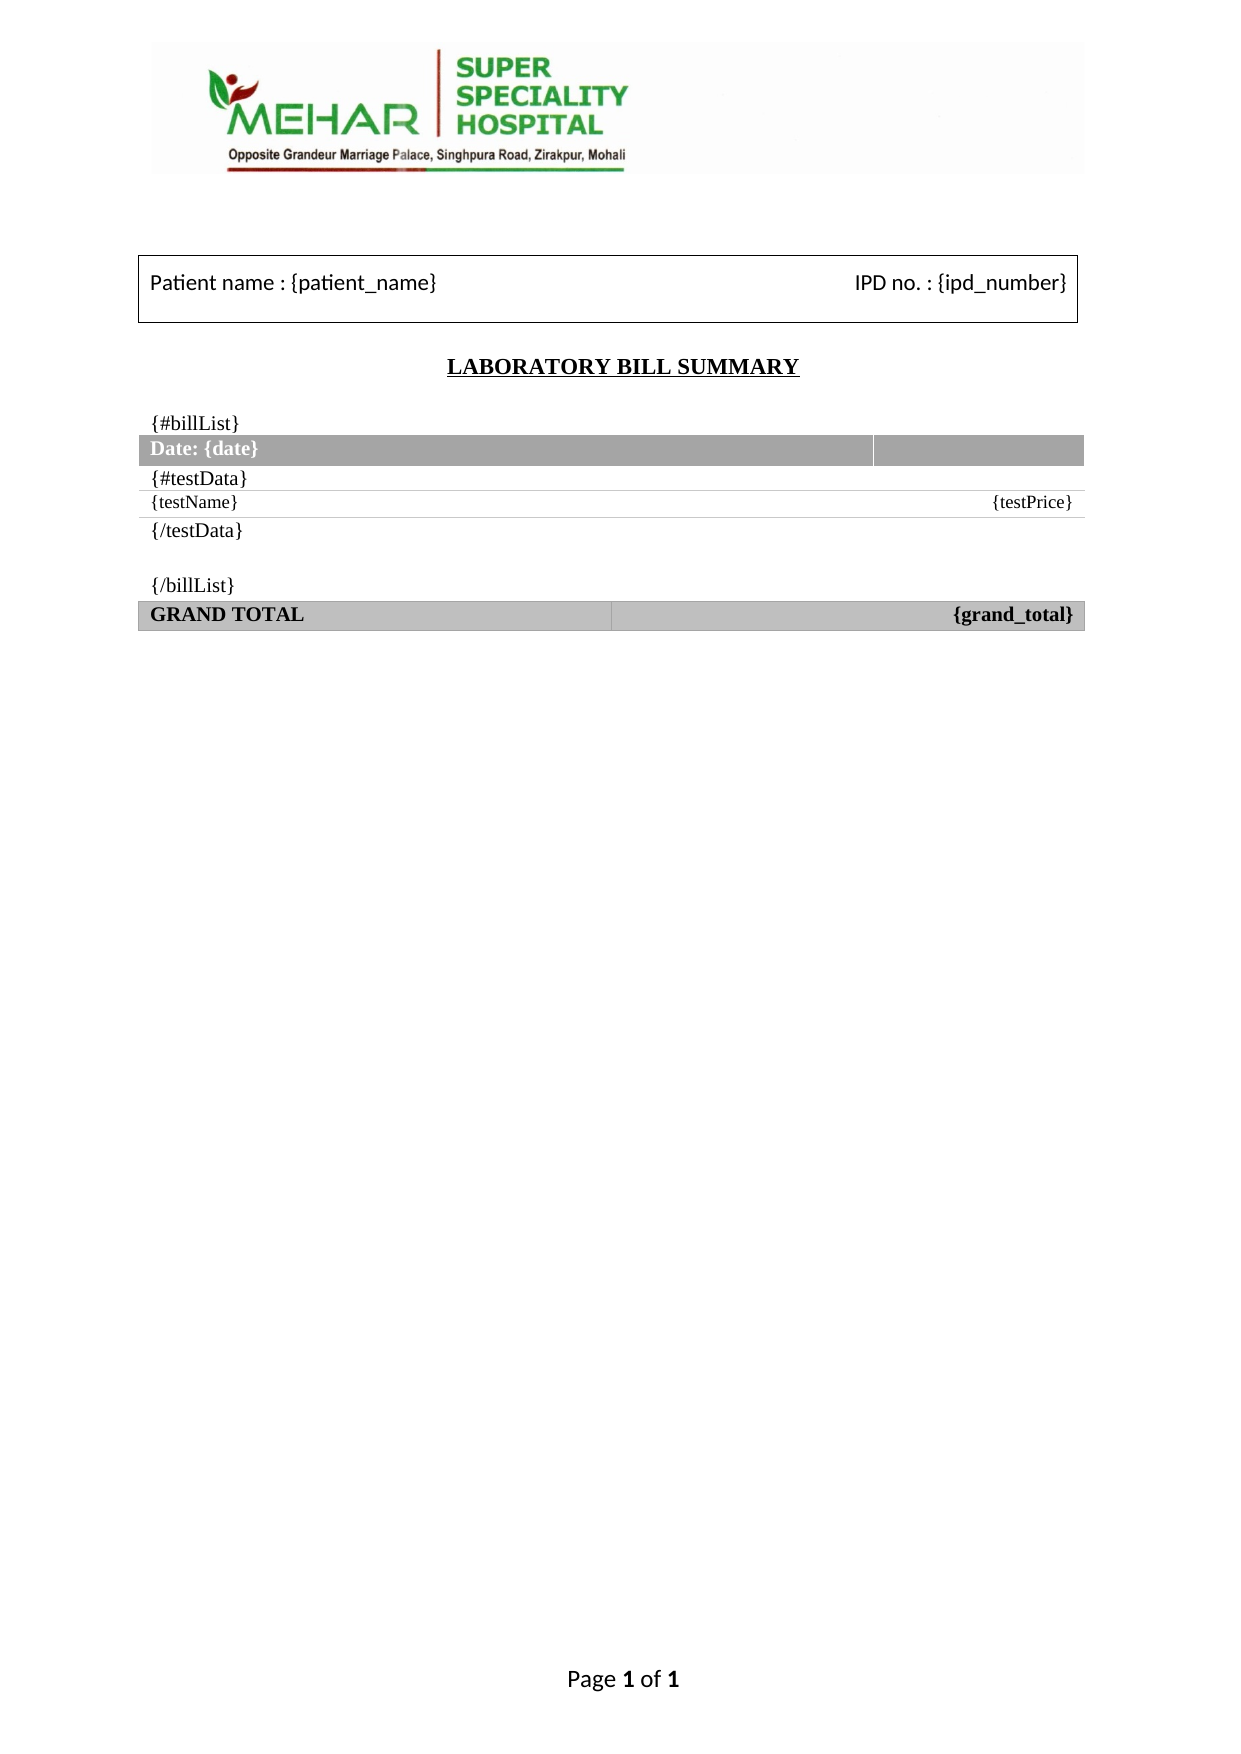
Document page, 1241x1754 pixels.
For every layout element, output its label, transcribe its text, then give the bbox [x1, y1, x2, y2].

text LABORATORY BILL SUMMARY [150, 353, 1096, 379]
picture [150, 42, 1084, 174]
text {/billList} [150, 573, 1096, 597]
text {#testData} [150, 466, 1096, 490]
text {#billList} [150, 411, 1096, 435]
table_header {testPrice} [844, 491, 1084, 517]
table_header Date: {date} [139, 435, 873, 466]
table_header {testName} [139, 491, 844, 517]
text {/testData} [150, 518, 1096, 542]
table_header [874, 435, 1084, 466]
table_header {grand_total} [612, 602, 1084, 630]
table_header GRAND TOTAL [139, 602, 611, 630]
